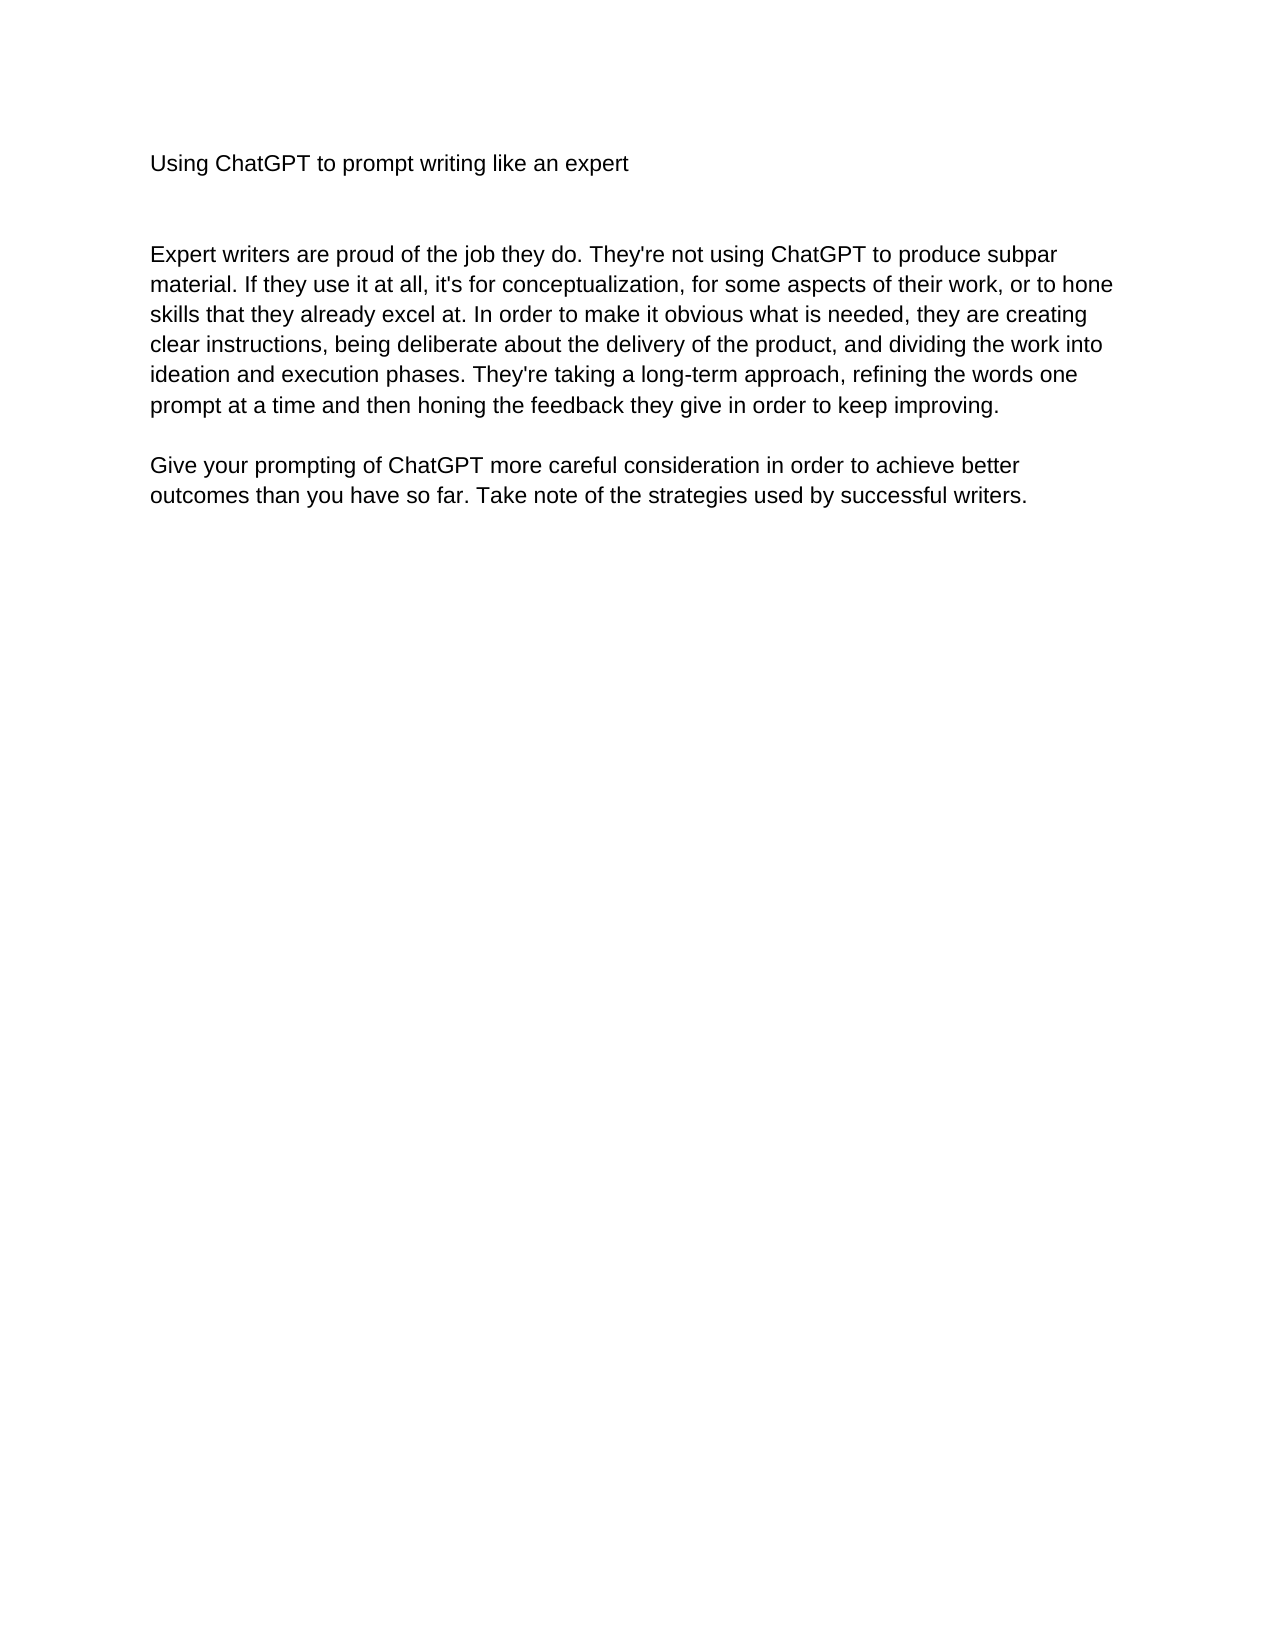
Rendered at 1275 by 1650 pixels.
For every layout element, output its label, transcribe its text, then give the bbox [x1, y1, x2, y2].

text Give your prompting of ChatGPT more careful consideration in order to achieve better outcomes than you have so far. Take note of the strategies used by successful writers. [150, 452, 1125, 509]
text Using ChatGPT to prompt writing like an expert [150, 150, 1125, 176]
text Expert writers are proud of the job they do. They're not using ChatGPT to produce subpar material. If they use it at all, it's for conceptualization, for some aspects of their work, or to hone skills that they already excel at. In order to make it obvious what is needed, they are creating clear instructions, being deliberate about the delivery of the product, and dividing the work into ideation and execution phases. They're taking a long-term approach, refining the words one prompt at a time and then honing the feedback they give in order to keep improving. [150, 241, 1125, 418]
